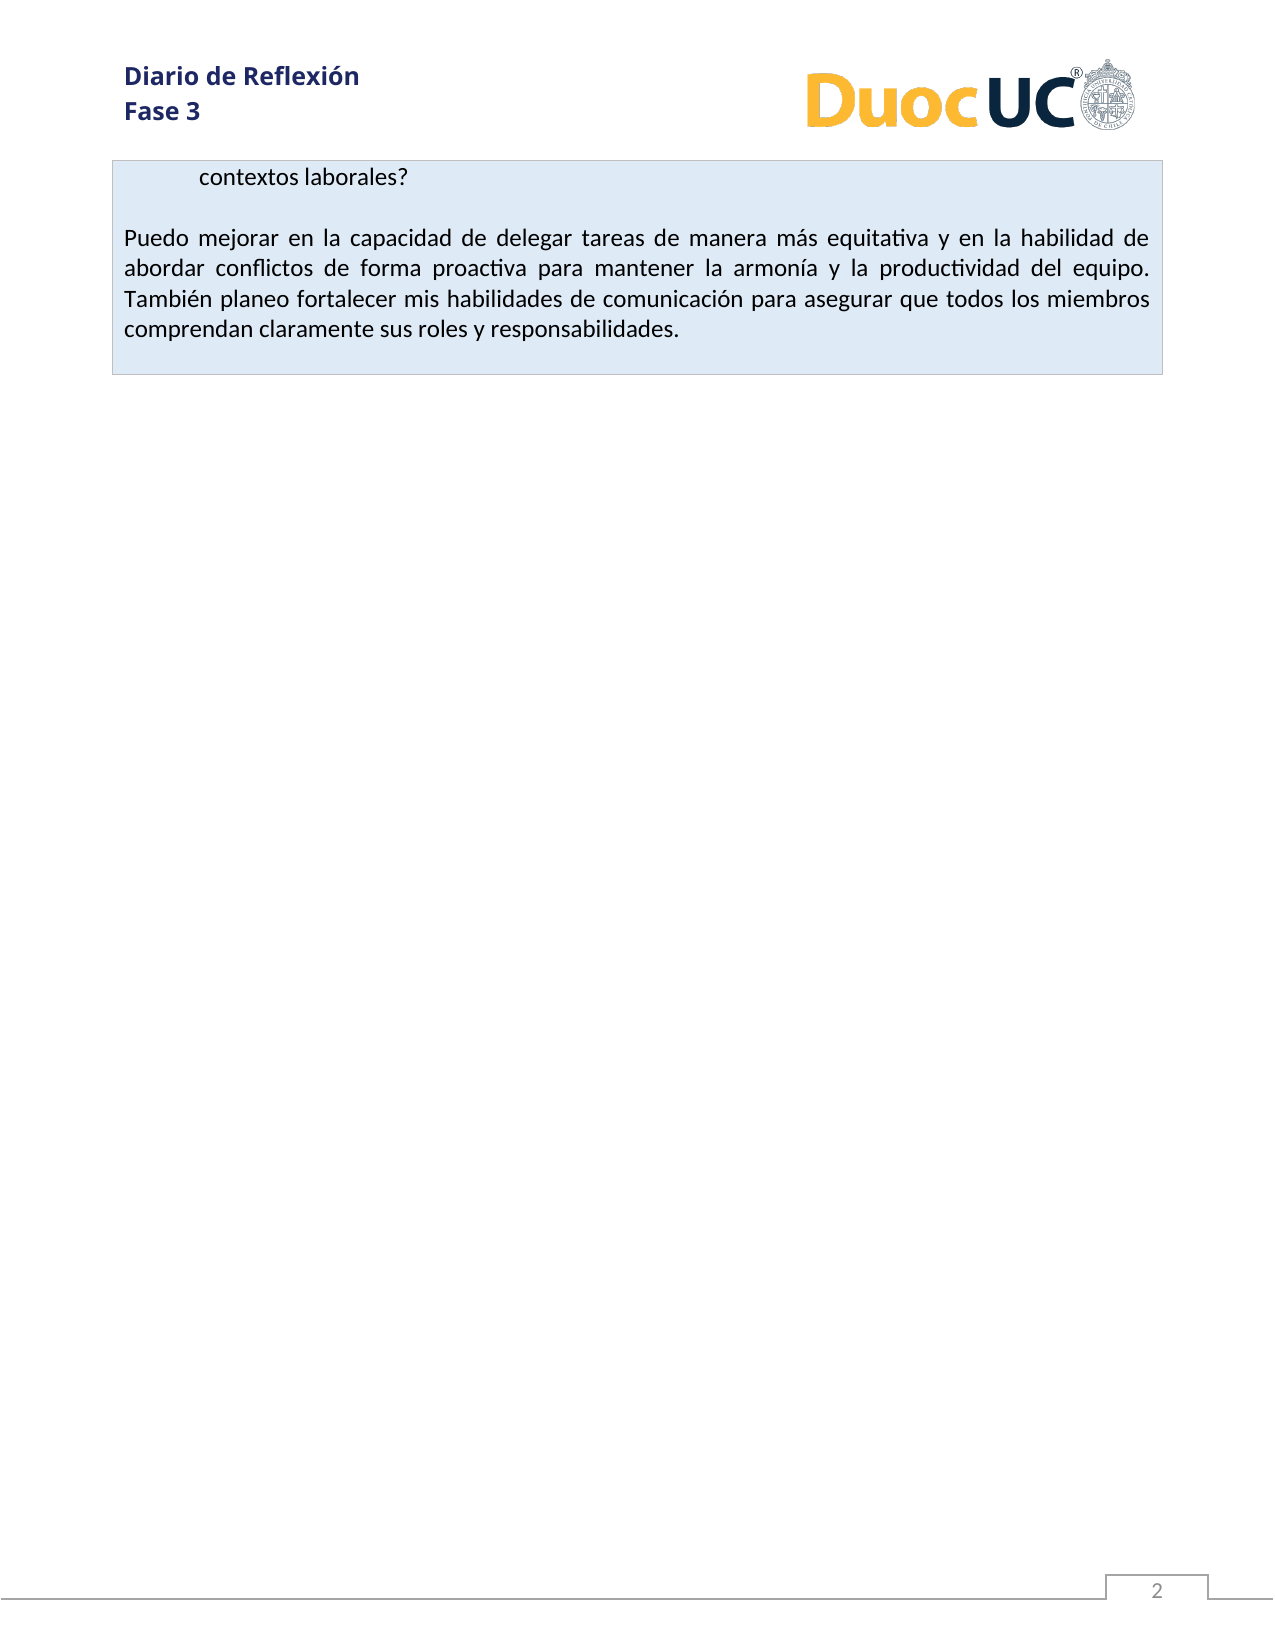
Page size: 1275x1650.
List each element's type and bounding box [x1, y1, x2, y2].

picture [807, 59, 1135, 130]
table_cell [113, 161, 1162, 374]
